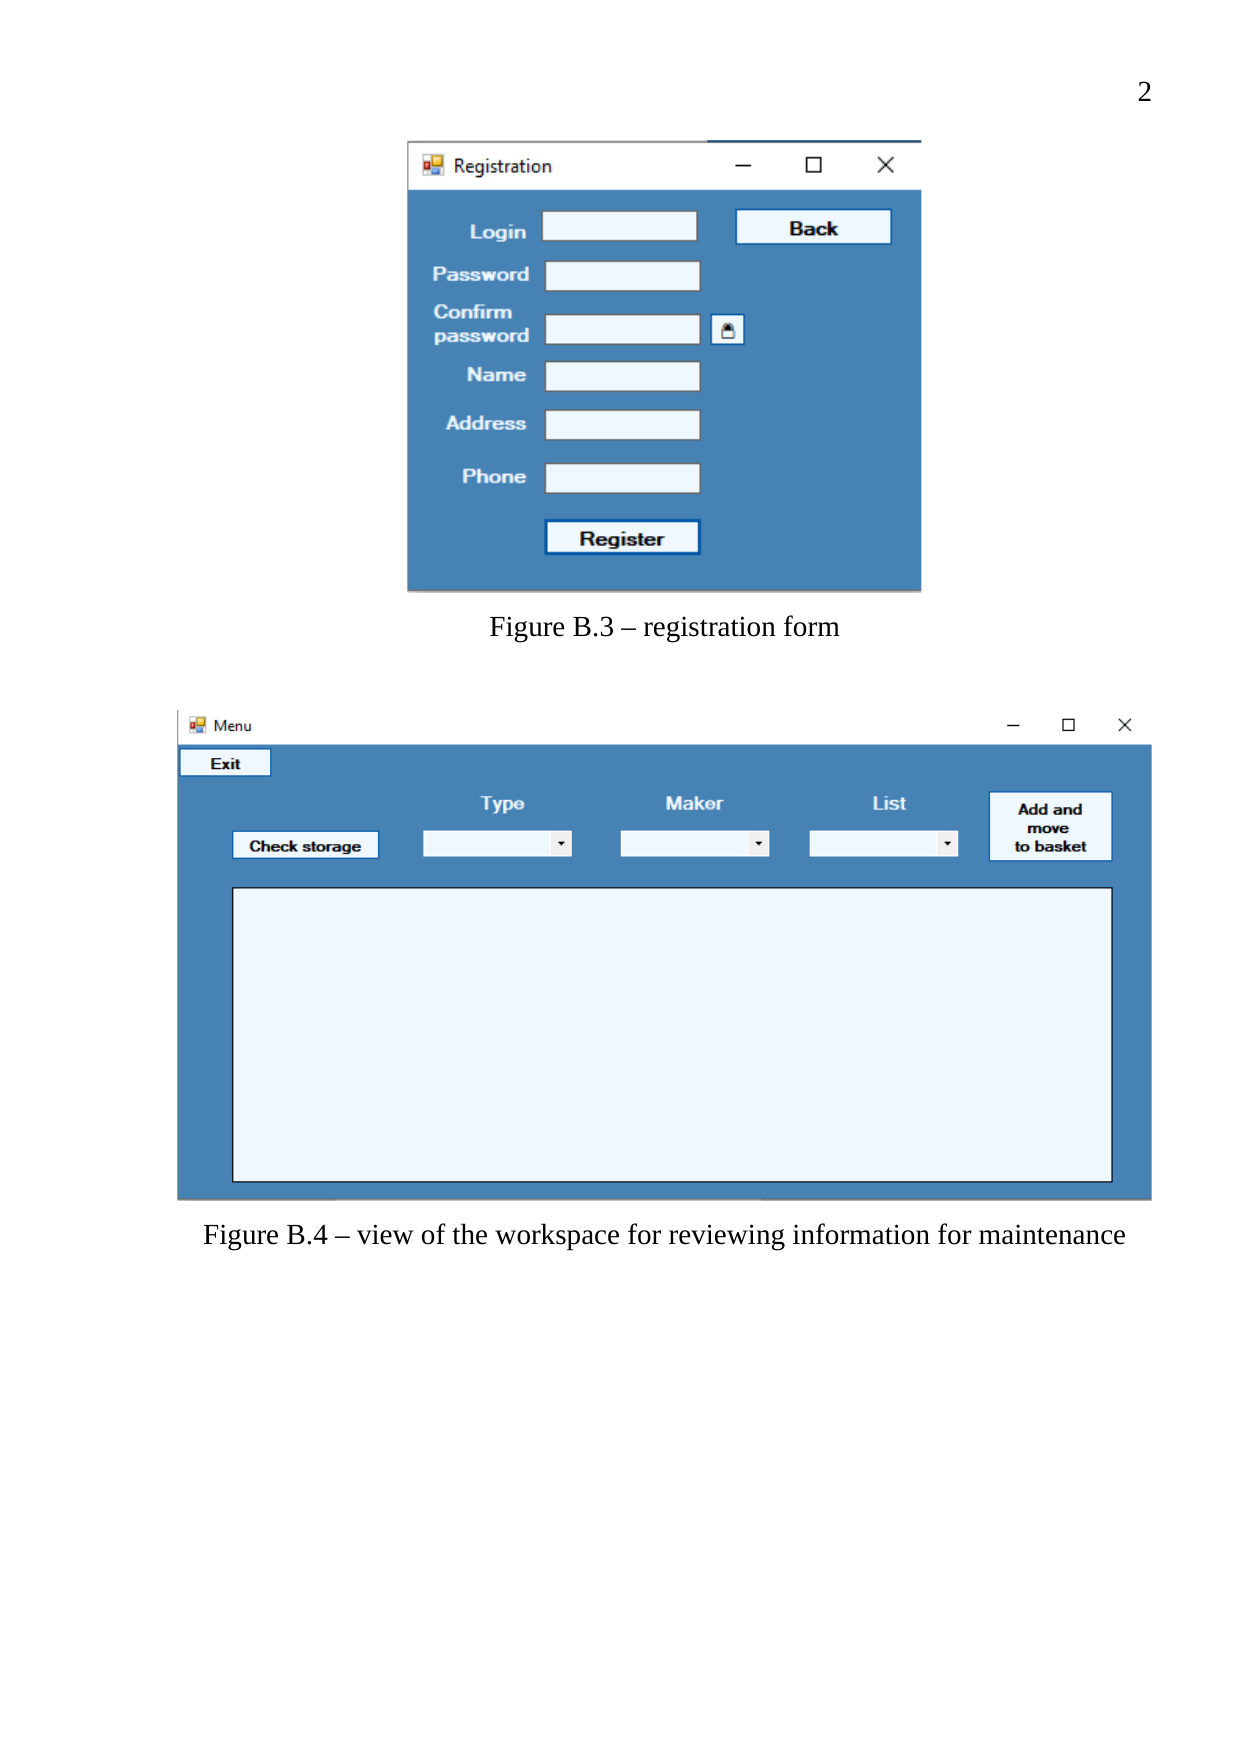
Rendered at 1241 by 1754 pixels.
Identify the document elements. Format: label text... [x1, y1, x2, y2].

text Figure B.3 – registration form [177, 609, 1152, 643]
text Figure B.4 – view of the workspace for reviewing information for maintenance [177, 1217, 1152, 1251]
picture [177, 710, 1152, 1201]
picture [407, 140, 922, 593]
